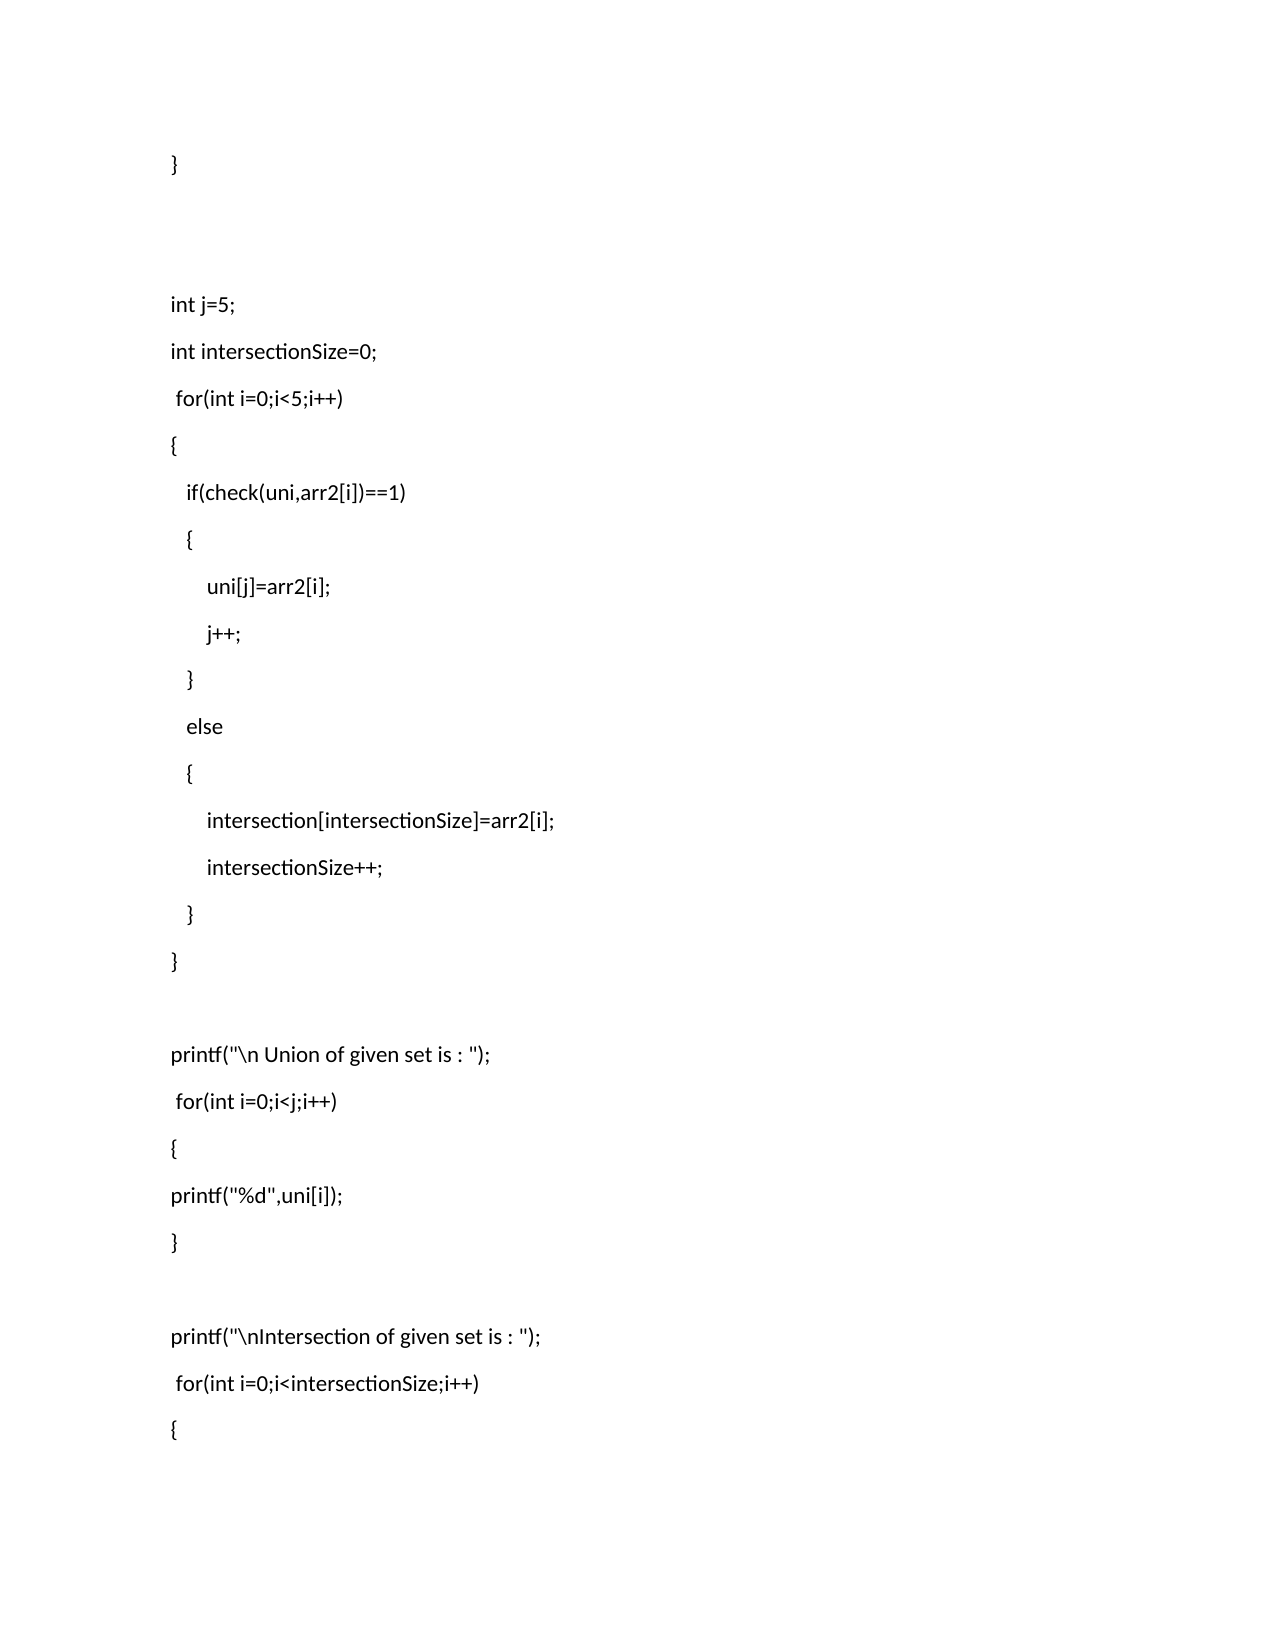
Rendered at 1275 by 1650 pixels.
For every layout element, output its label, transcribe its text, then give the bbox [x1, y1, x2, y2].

text if(check(uni,arr2[i])==1) [150, 478, 1125, 506]
text printf("\n Union of given set is : "); [150, 1041, 1125, 1069]
text } [150, 150, 1125, 178]
text } [150, 900, 1125, 928]
text { [150, 525, 1125, 553]
text int intersectionSize=0; [150, 337, 1125, 366]
text { [150, 759, 1125, 787]
text } [150, 1228, 1125, 1256]
text } [150, 947, 1125, 975]
text } [150, 666, 1125, 694]
text printf("%d",uni[i]); [150, 1181, 1125, 1209]
text printf("\nIntersection of given set is : "); [150, 1322, 1125, 1350]
text for(int i=0;i<intersectionSize;i++) [150, 1369, 1125, 1397]
text { [150, 1416, 1125, 1444]
text j++; [150, 619, 1125, 647]
text else [150, 712, 1125, 741]
text intersection[intersectionSize]=arr2[i]; [150, 806, 1125, 834]
text intersectionSize++; [150, 853, 1125, 881]
text { [150, 1134, 1125, 1162]
text { [150, 431, 1125, 459]
text for(int i=0;i<j;i++) [150, 1087, 1125, 1116]
text for(int i=0;i<5;i++) [150, 384, 1125, 412]
text int j=5; [150, 291, 1125, 319]
text uni[j]=arr2[i]; [150, 572, 1125, 600]
